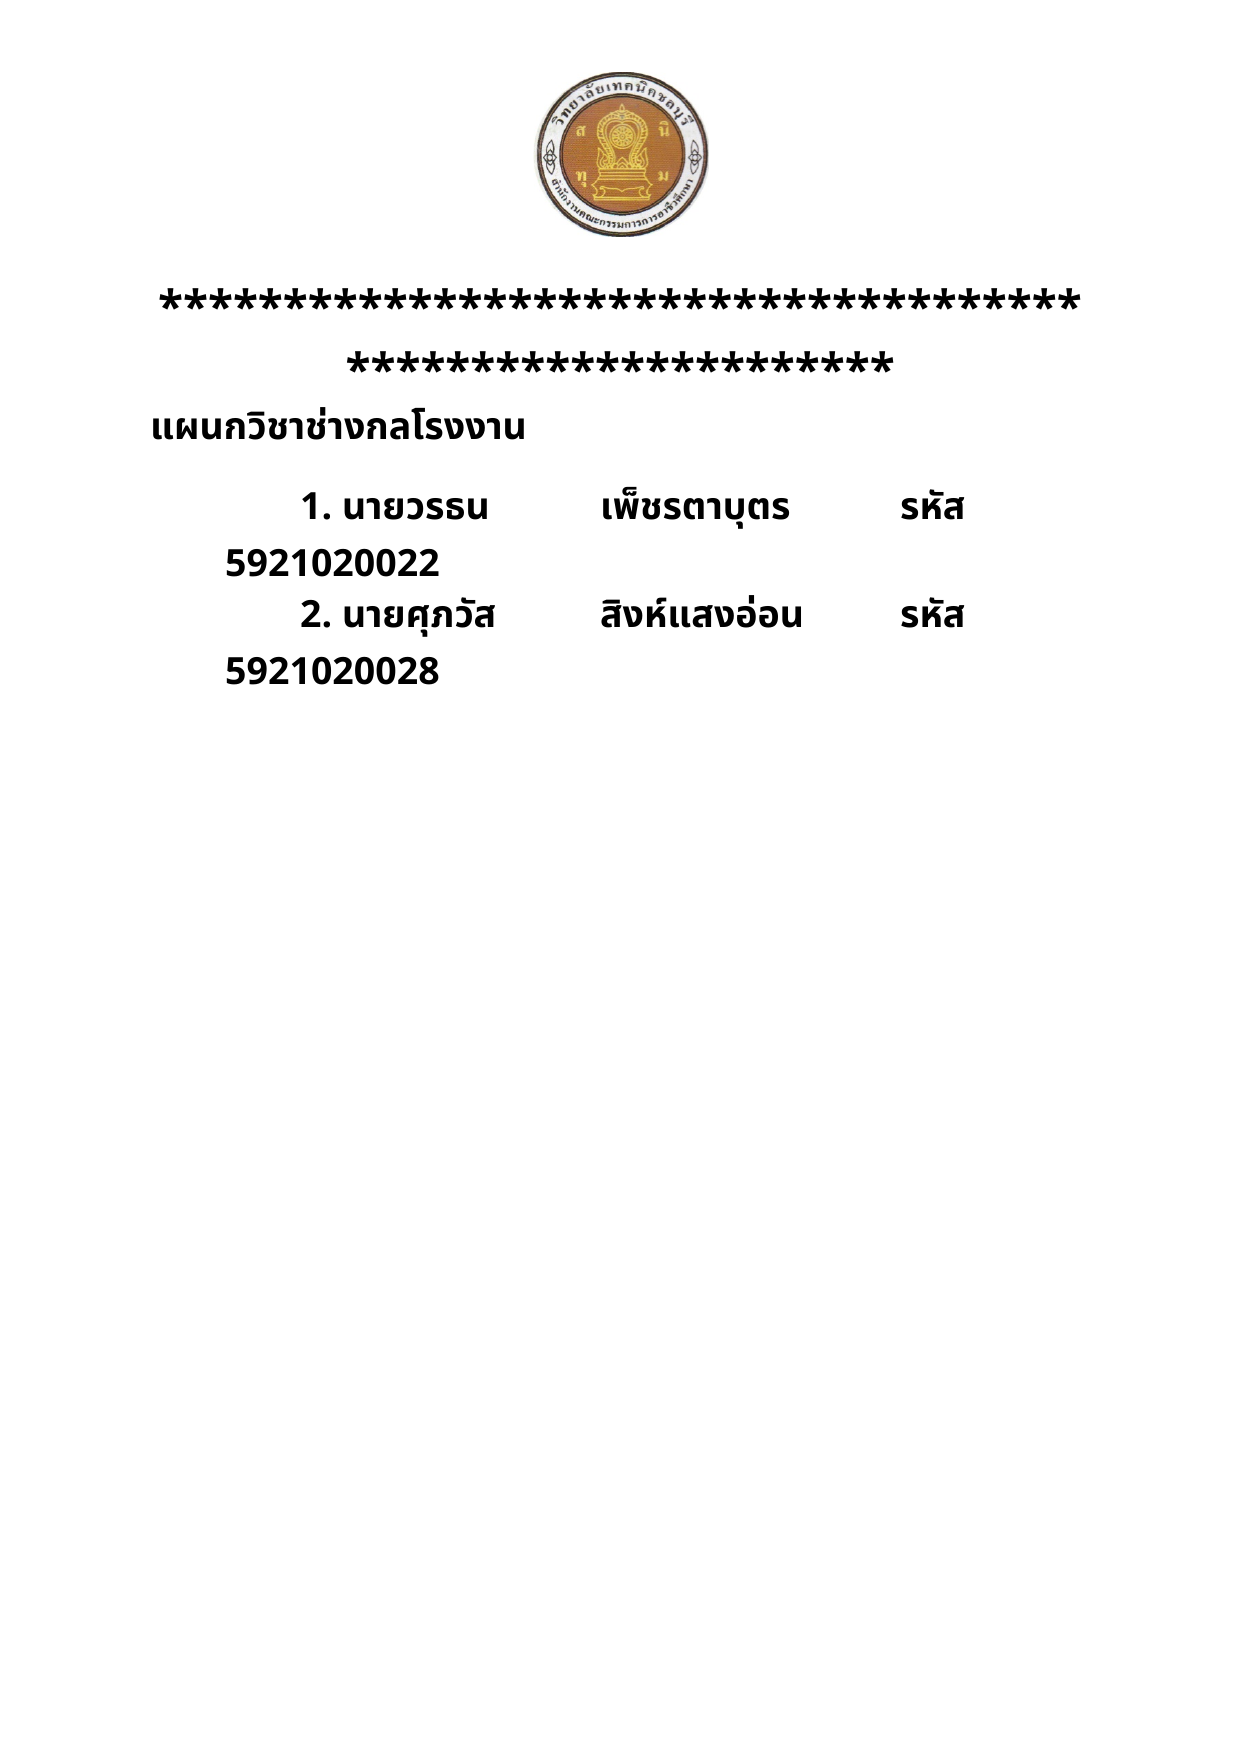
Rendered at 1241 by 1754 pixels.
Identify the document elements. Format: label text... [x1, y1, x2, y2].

picture [533, 72, 709, 235]
text แผนกวิชาช่างกลโรงงาน [150, 399, 1090, 456]
text 1. นายวรธน เพ็ชรตาบุตร รหัส 5921020022 [150, 479, 1090, 587]
text 2. นายศุภวัส สิงห์แสงอ่อน รหัส 5921020028 [150, 587, 1090, 695]
text *********************************************************** [150, 150, 1090, 399]
